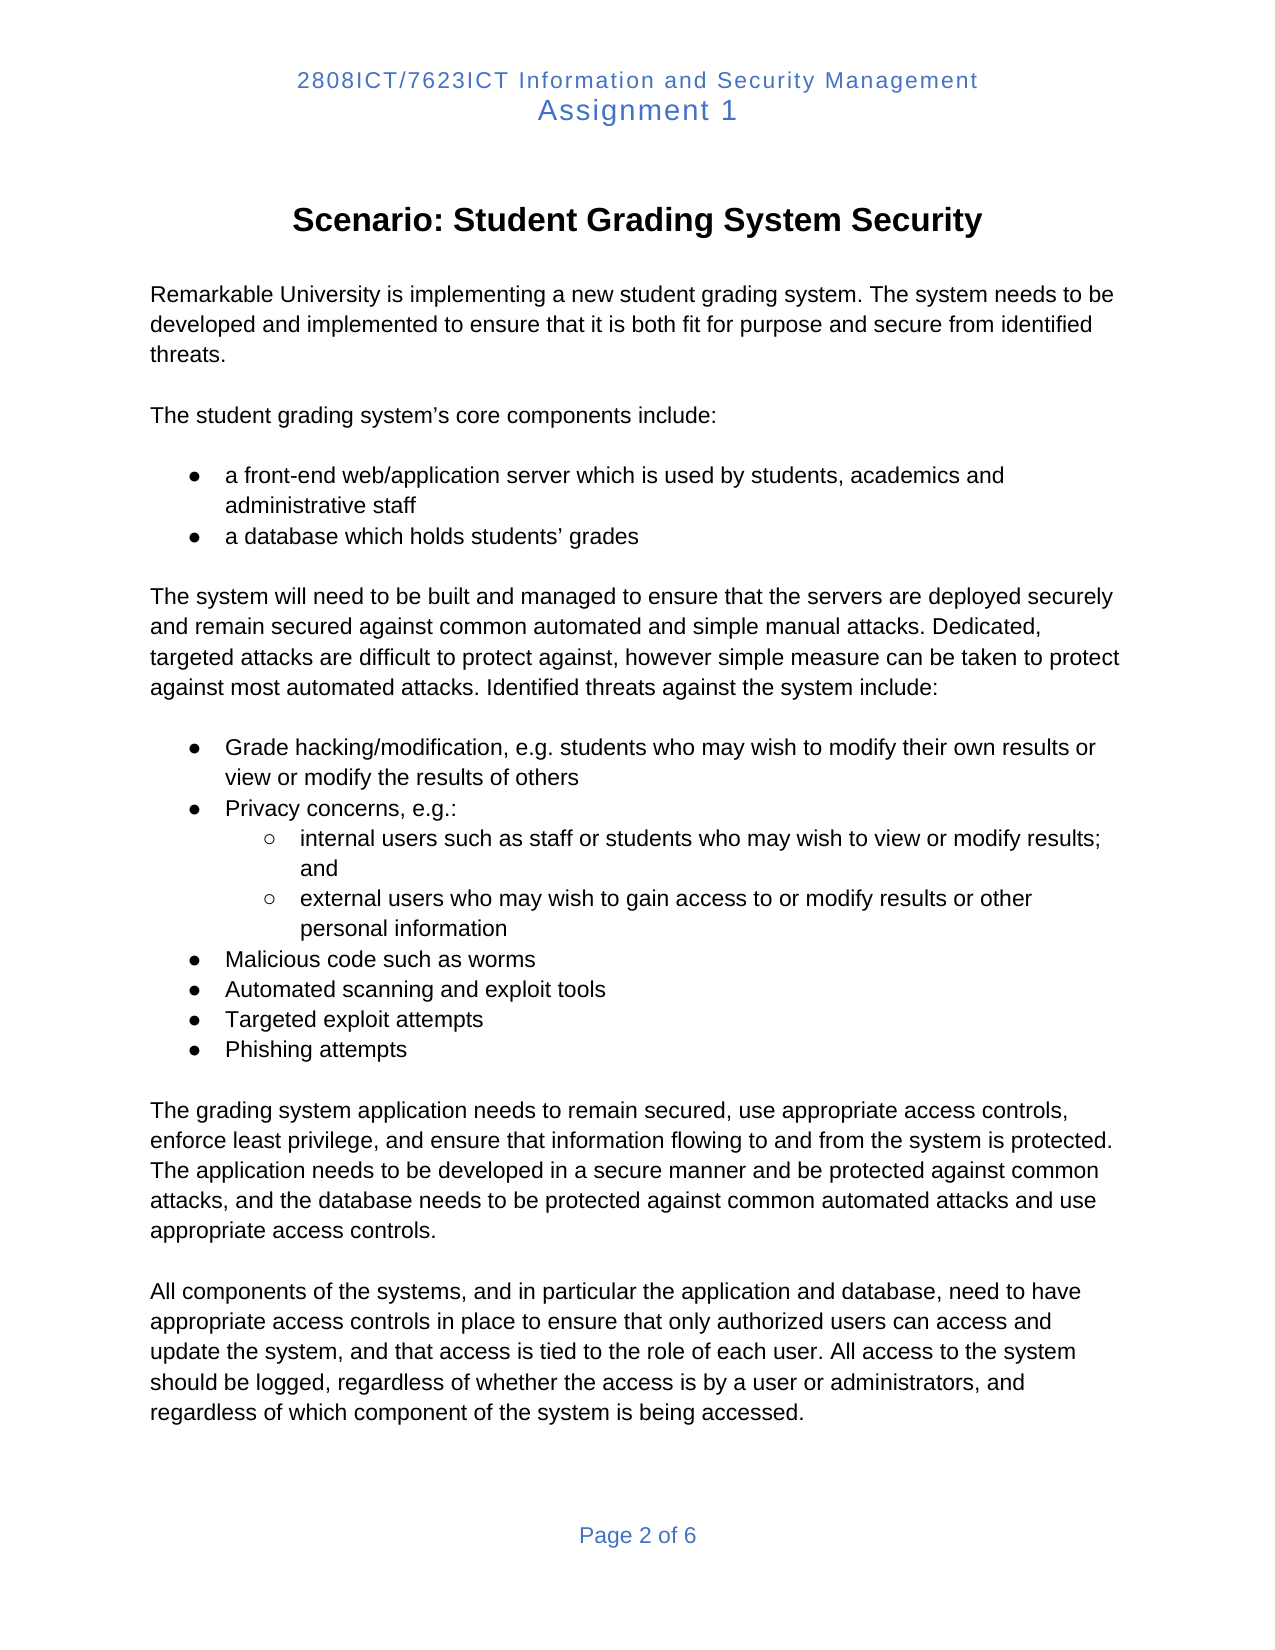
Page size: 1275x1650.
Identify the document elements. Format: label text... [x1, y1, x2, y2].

list Automated scanning and exploit tools [187, 976, 1125, 1002]
text The grading system application needs to remain secured, use appropriate access controls, enforce least privilege, and ensure that information flowing to and from the system is protected. The application needs to be developed in a secure manner and be protected against common attacks, and the database needs to be protected against common automated attacks and use appropriate access controls. [150, 1097, 1125, 1244]
title Scenario: Student Grading System Security [150, 200, 1125, 239]
list a database which holds students’ grades [187, 523, 1125, 549]
list Phishing attempts [187, 1036, 1125, 1063]
text All components of the systems, and in particular the application and database, need to have appropriate access controls in place to ensure that only authorized users can access and update the system, and that access is tied to the role of each user. All access to the system should be logged, regardless of whether the access is by a user or administrators, and regardless of which component of the system is being accessed. [150, 1278, 1125, 1425]
text Remarkable University is implementing a new student grading system. The system needs to be developed and implemented to ensure that it is both fit for purpose and secure from identified threats. [150, 281, 1125, 368]
list Targeted exploit attempts [187, 1006, 1125, 1032]
list Grade hacking/modification, e.g. students who may wish to modify their own results or view or modify the results of others [187, 734, 1125, 791]
list Privacy concerns, e.g.: [187, 794, 1125, 821]
text The system will need to be built and managed to ensure that the servers are deployed securely and remain secured against common automated and simple manual attacks. Dedicated, targeted attacks are difficult to protect against, however simple measure can be taken to protect against most automated attacks. Identified threats against the system include: [150, 583, 1125, 700]
list internal users such as staff or students who may wish to view or modify results; and [262, 825, 1125, 881]
list Malicious code such as worms [187, 946, 1125, 972]
list external users who may wish to gain access to or modify results or other personal information [262, 885, 1125, 942]
list a front-end web/application server which is used by students, academics and administrative staff [187, 462, 1125, 519]
text The student grading system’s core components include: [150, 402, 1125, 428]
